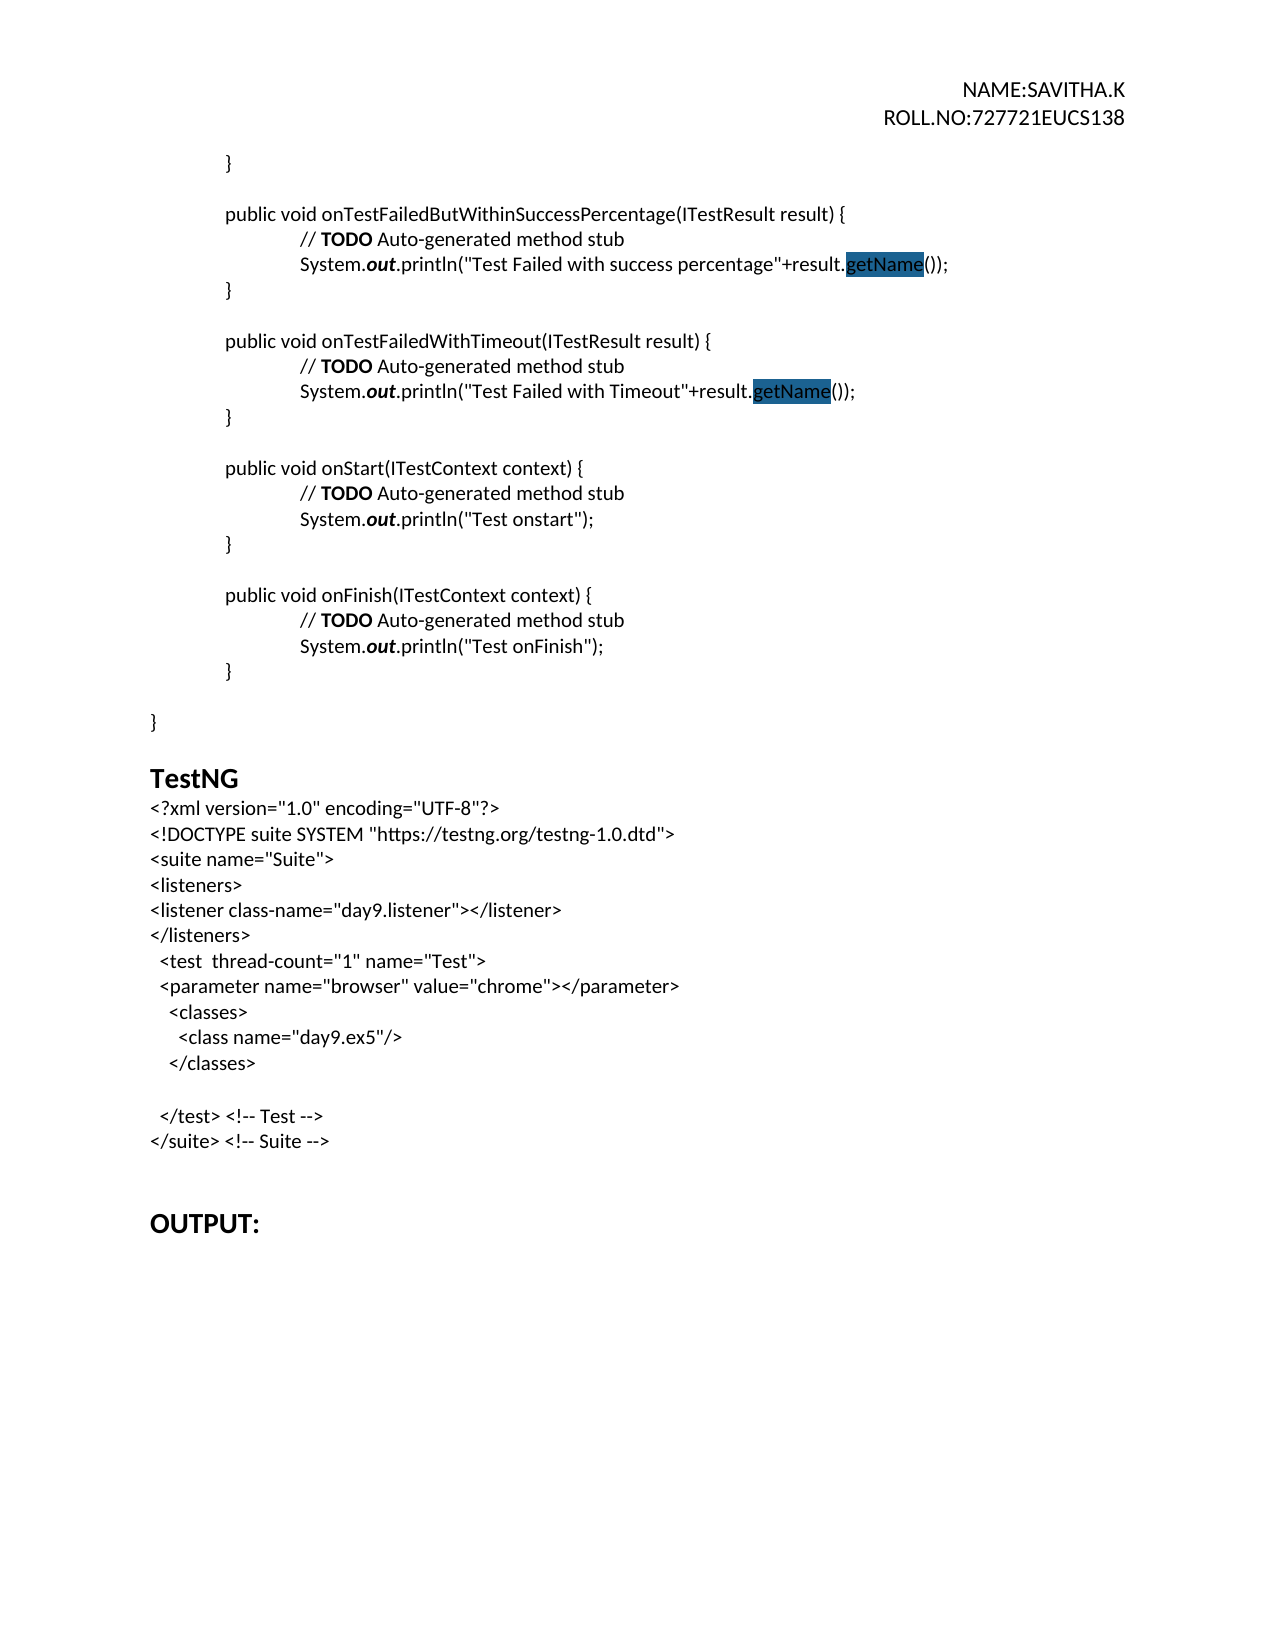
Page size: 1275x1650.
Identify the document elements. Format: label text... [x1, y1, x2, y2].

text public void onFinish(ITestContext context) { [150, 582, 1125, 607]
text </classes> [150, 1050, 1125, 1075]
text <?xml version="1.0" encoding="UTF-8"?> [150, 796, 1125, 821]
text } [150, 277, 1125, 302]
text System.out.println("Test Failed with success percentage"+result.getName()); [924, 252, 1125, 277]
text <test thread-count="1" name="Test"> [150, 948, 1125, 973]
text // TODO Auto-generated method stub [150, 353, 1125, 379]
text <parameter name="browser" value="chrome"></parameter> [150, 973, 1125, 999]
text </listeners> [150, 923, 1125, 948]
text } [150, 404, 1125, 429]
text // TODO Auto-generated method stub [150, 607, 1125, 633]
text </suite> <!-- Suite --> [150, 1129, 1125, 1154]
text <class name="day9.ex5"/> [150, 1024, 1125, 1050]
text } [150, 658, 1125, 684]
text } [150, 150, 1125, 175]
text OUTPUT: [150, 1205, 1125, 1241]
text } [150, 531, 1125, 557]
text System.out.println("Test Failed with Timeout"+result.getName()); [831, 379, 1125, 404]
text System.out.println("Test Failed with success percentage"+result.getName()); [150, 252, 846, 277]
text <classes> [150, 999, 1125, 1024]
text public void onTestFailedWithTimeout(ITestResult result) { [150, 328, 1125, 353]
text System.out.println("Test Failed with Timeout"+result.getName()); [150, 379, 753, 404]
text <suite name="Suite"> [150, 846, 1125, 872]
text </test> <!-- Test --> [150, 1103, 1125, 1129]
text TestNG [150, 760, 1125, 796]
text System.out.println("Test onstart"); [150, 506, 1125, 531]
text // TODO Auto-generated method stub [150, 226, 1125, 252]
text System.out.println("Test onFinish"); [150, 633, 1125, 658]
text <listener class-name="day9.listener"></listener> [150, 897, 1125, 923]
text <!DOCTYPE suite SYSTEM "https://testng.org/testng-1.0.dtd"> [150, 821, 1125, 846]
text public void onStart(ITestContext context) { [150, 455, 1125, 480]
text } [150, 709, 1125, 734]
text public void onTestFailedButWithinSuccessPercentage(ITestResult result) { [150, 201, 1125, 226]
text <listeners> [150, 872, 1125, 897]
text // TODO Auto-generated method stub [150, 480, 1125, 506]
